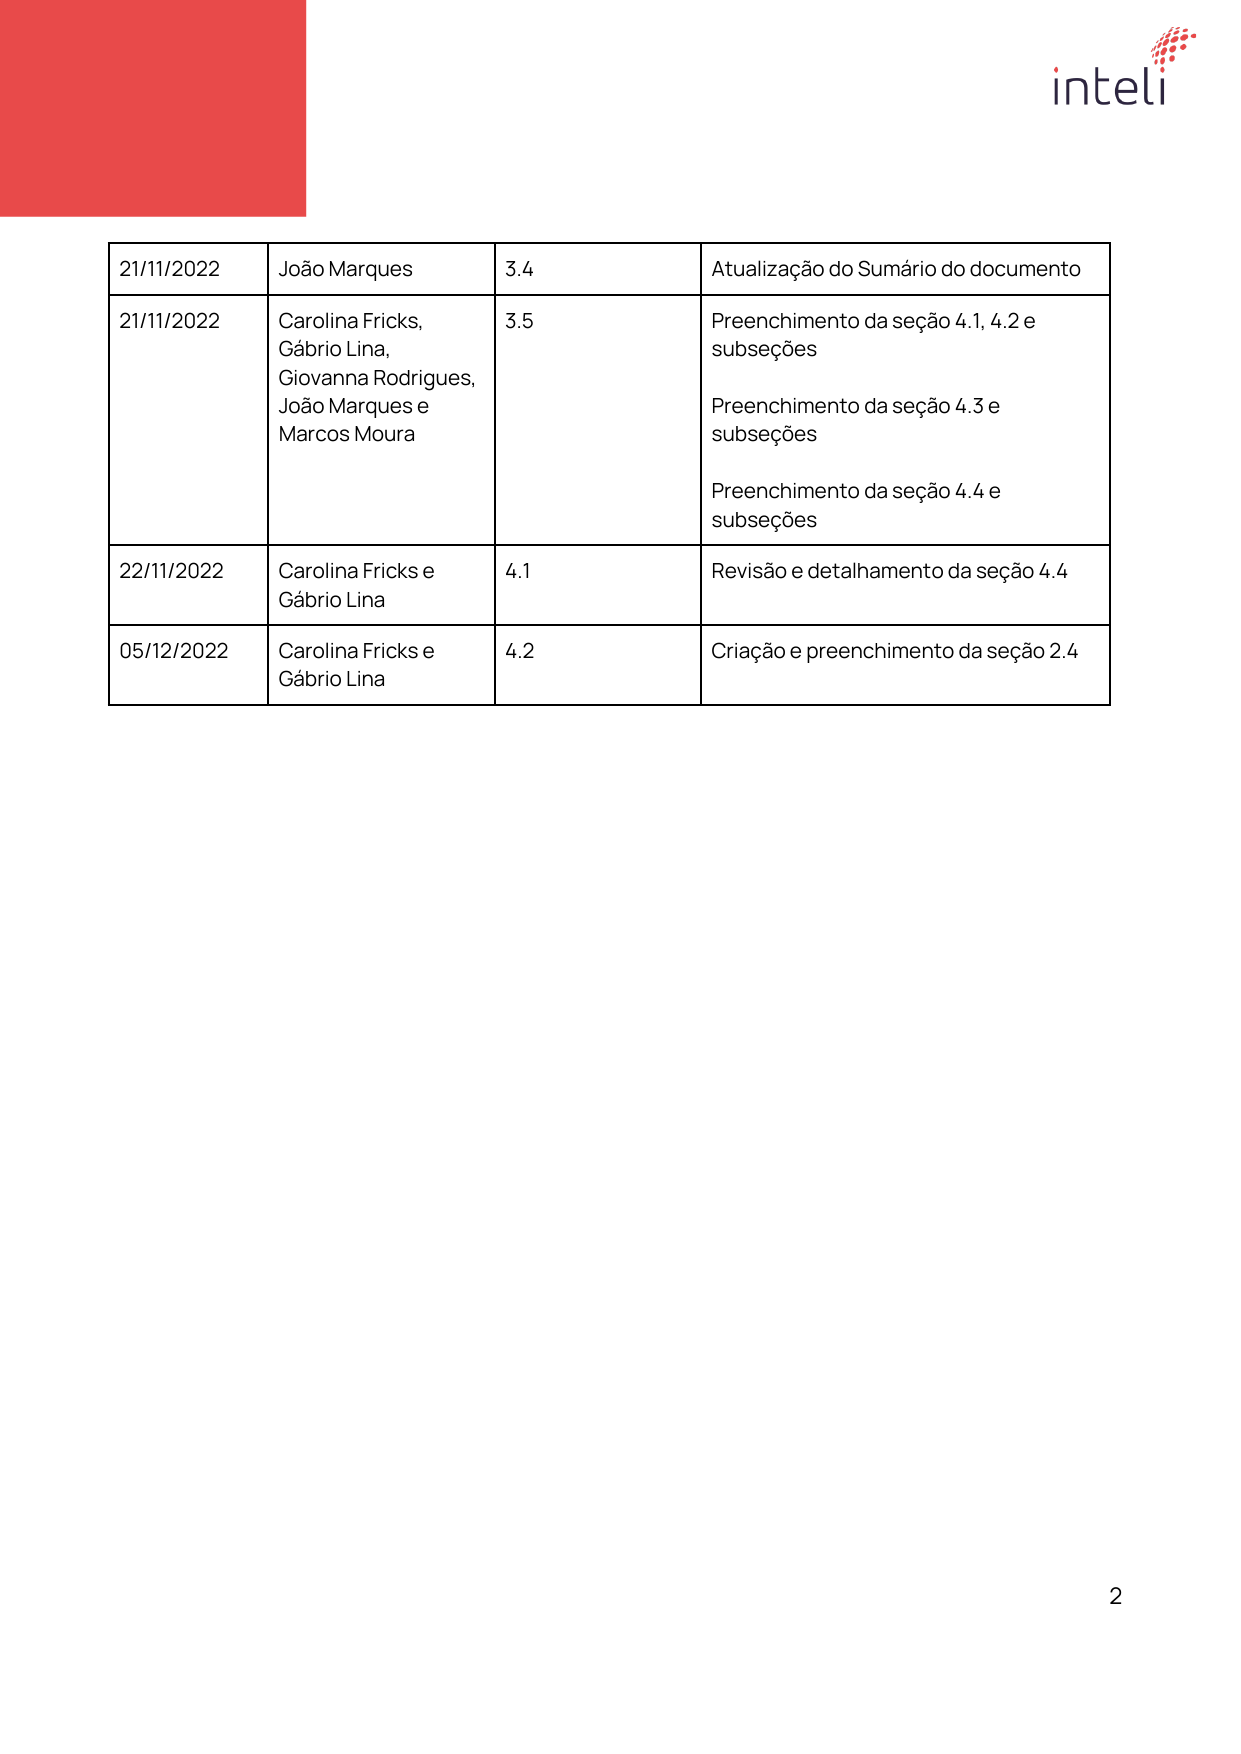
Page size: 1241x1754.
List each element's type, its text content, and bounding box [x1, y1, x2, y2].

table_cell 21/11/2022 [110, 244, 267, 293]
table_cell Carolina Fricks, Gábrio Lina, Giovanna Rodrigues, João Marques e Marcos Moura [269, 296, 494, 544]
table_cell Carolina Fricks e Gábrio Lina [269, 626, 494, 703]
table_cell Criação e preenchimento da seção 2.4 [702, 626, 1109, 703]
table_cell 05/12/2022 [110, 626, 267, 703]
table_cell 21/11/2022 [110, 296, 267, 544]
table_cell 3.4 [496, 244, 700, 293]
table_cell Carolina Fricks e Gábrio Lina [269, 546, 494, 624]
table_cell Revisão e detalhamento da seção 4.4 [702, 546, 1109, 624]
picture [0, 0, 307, 217]
picture [1054, 27, 1197, 105]
table_cell 4.2 [496, 626, 700, 703]
table_cell 4.1 [496, 546, 700, 624]
table_cell Preenchimento da seção 4.1, 4.2 e subseções Preenchimento da seção 4.3 e subseções Preenchimento da seção 4.4 e subseções [702, 296, 1109, 544]
table_cell Atualização do Sumário do documento [702, 244, 1109, 293]
table_cell João Marques [269, 244, 494, 293]
table_cell 22/11/2022 [110, 546, 267, 624]
table_cell 3.5 [496, 296, 700, 544]
